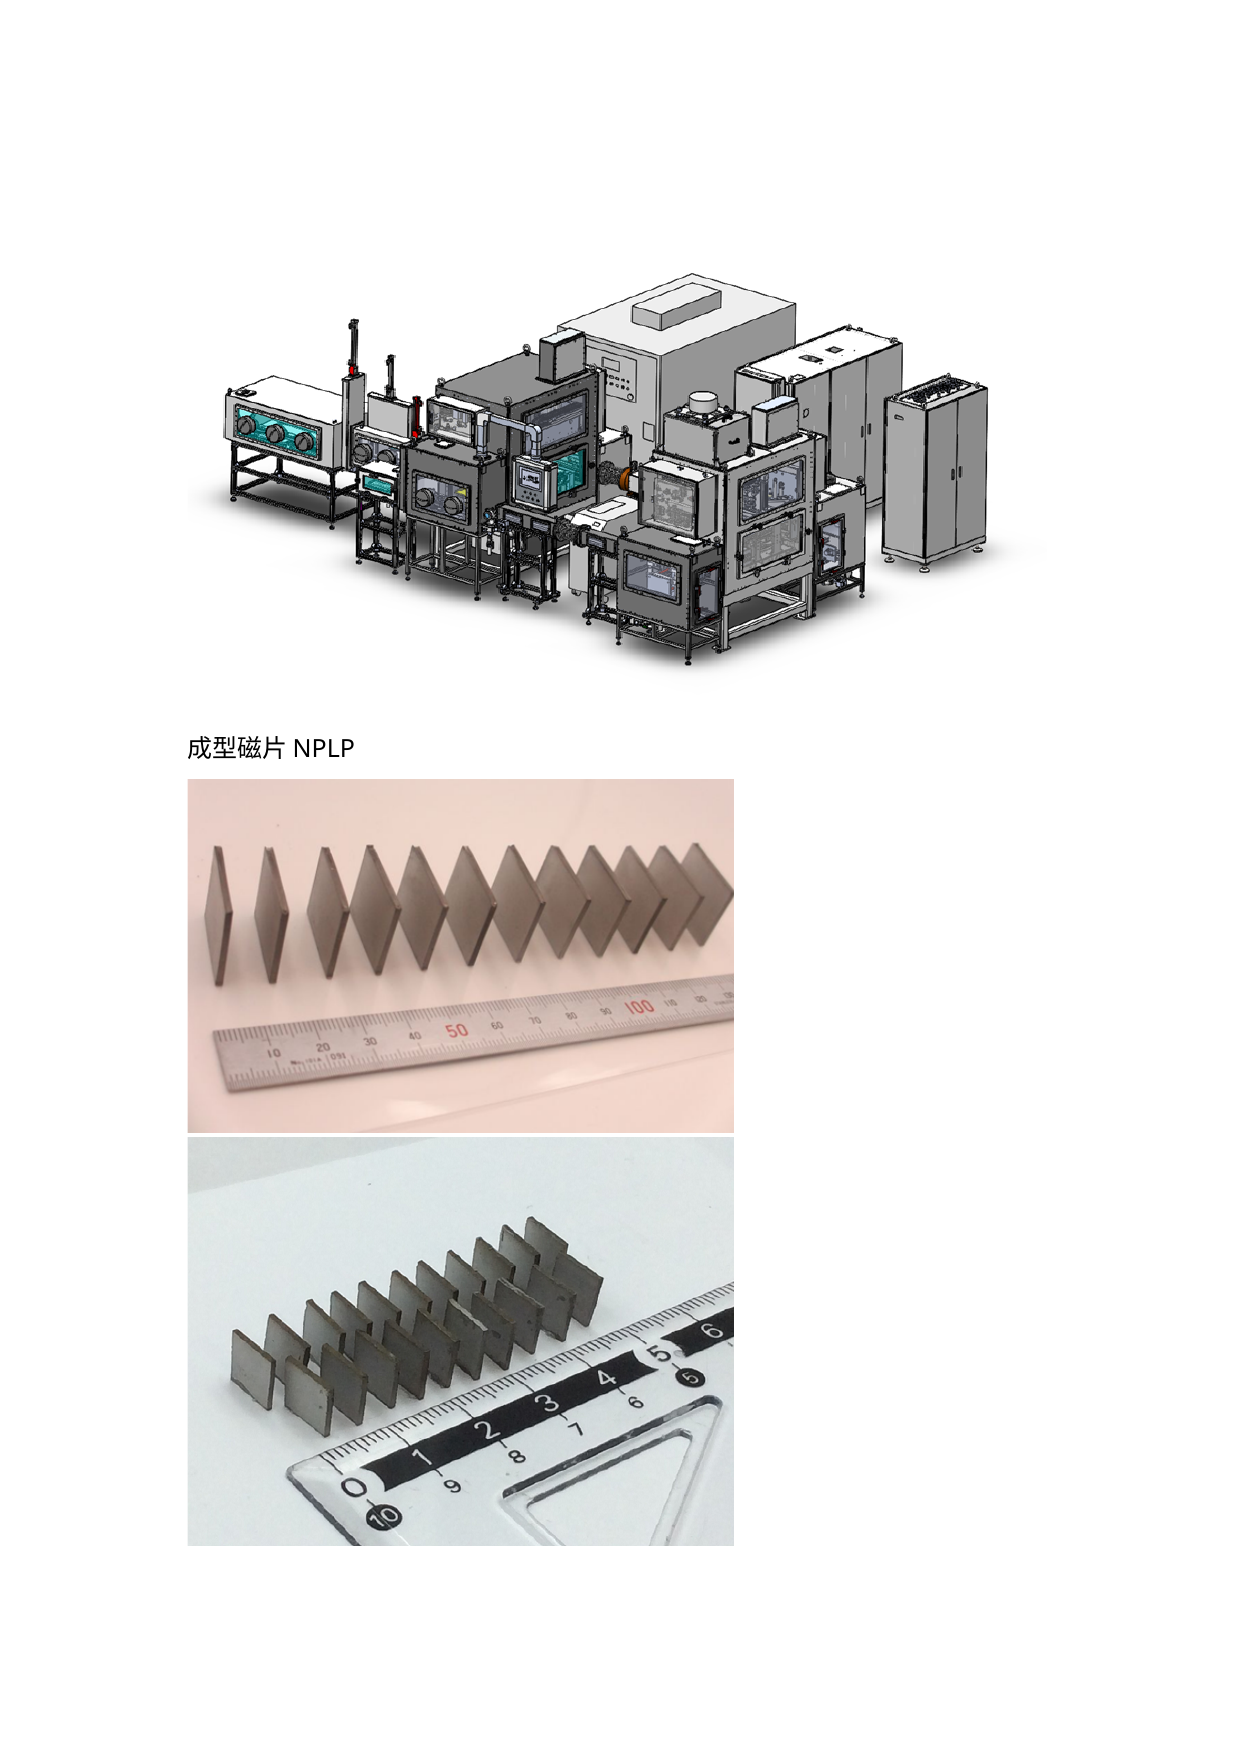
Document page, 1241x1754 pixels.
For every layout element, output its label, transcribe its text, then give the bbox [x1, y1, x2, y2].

picture [187, 227, 1048, 696]
picture [187, 1137, 734, 1546]
picture [187, 779, 734, 1133]
